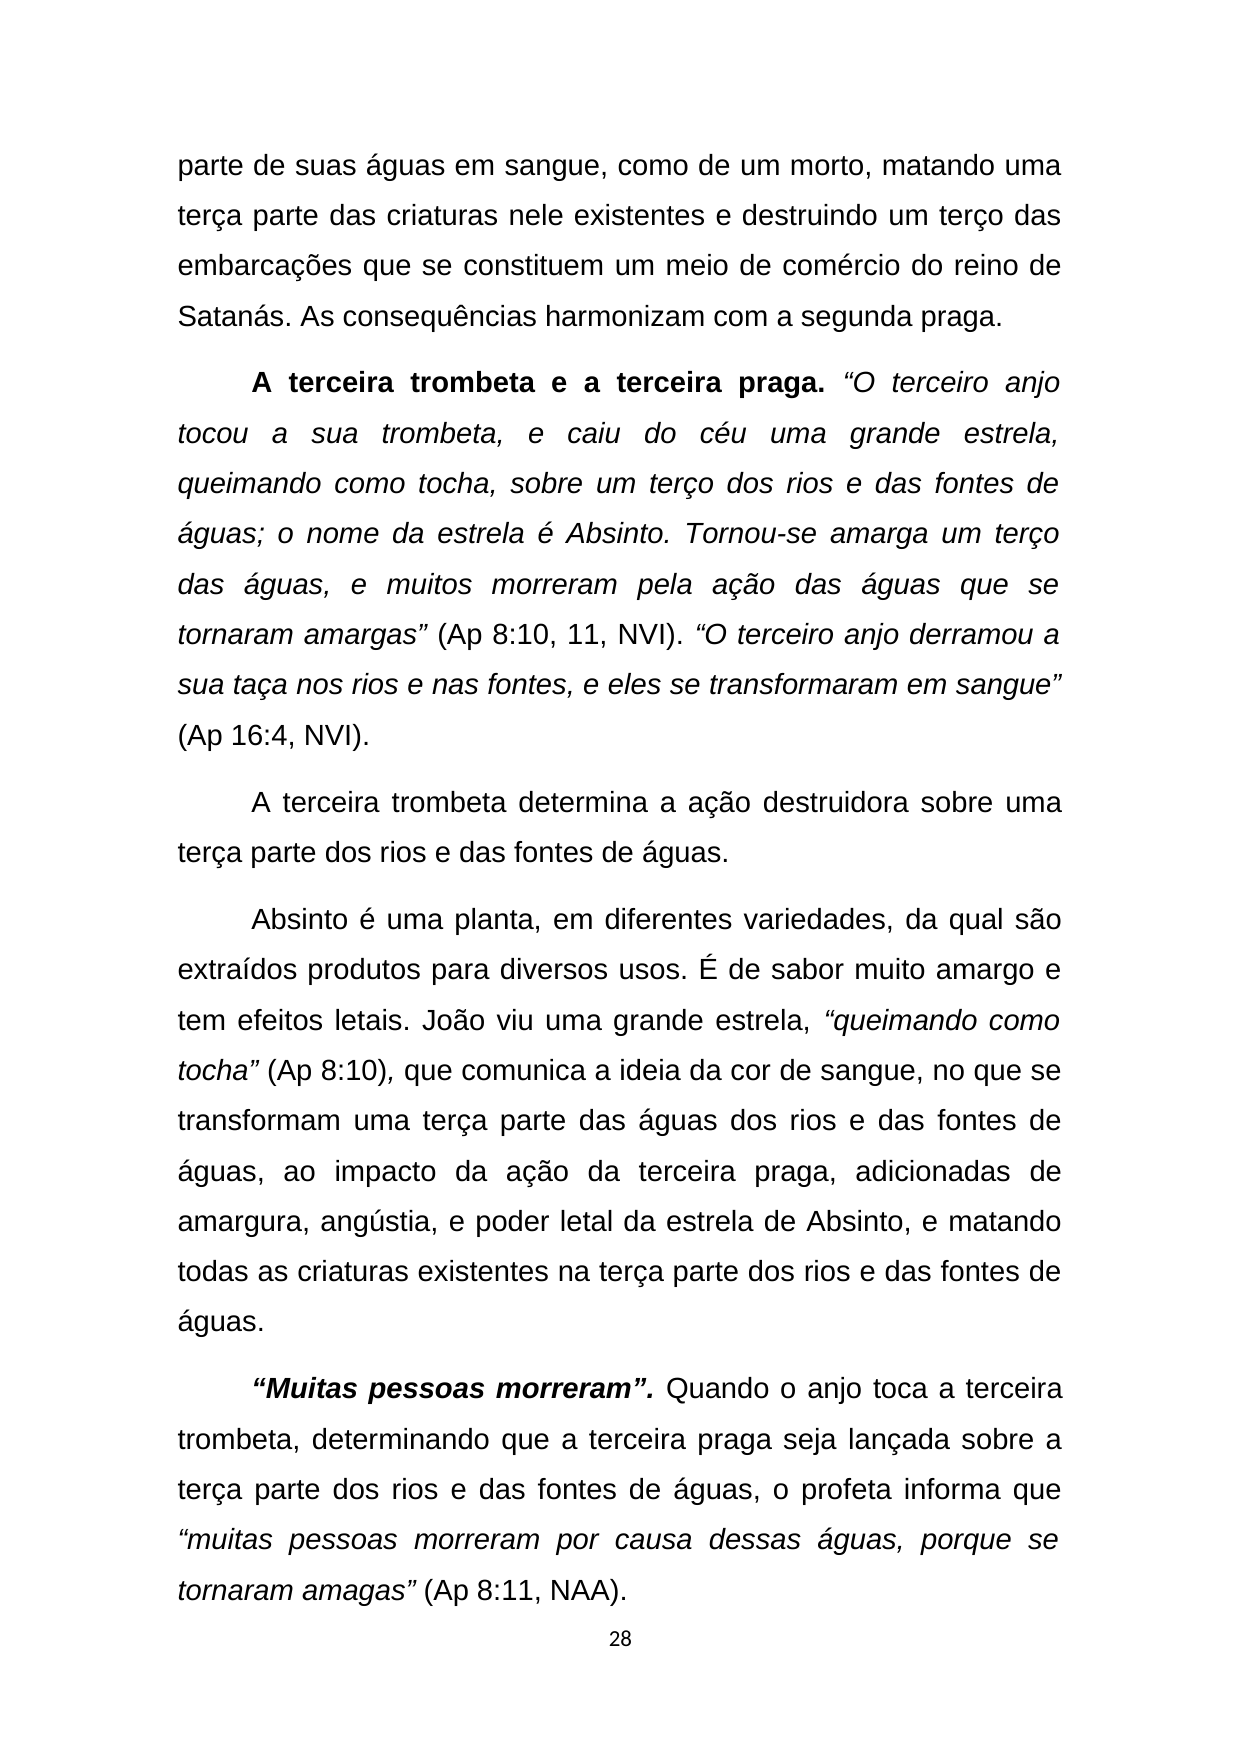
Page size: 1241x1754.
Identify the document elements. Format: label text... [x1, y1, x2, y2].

text A terceira trombeta determina a ação destruidora sobre uma terça parte dos rios e das fontes de águas. [177, 785, 1063, 868]
text A terceira trombeta e a terceira praga. “O terceiro anjo tocou a sua trombeta, e caiu do céu uma grande estrela, queimando como tocha, sobre um terço dos rios e das fontes de águas; o nome da estrela é Absinto. Tornou-se amarga um terço das águas, e muitos morreram pela ação das águas que se tornaram amargas” (Ap 8:10, 11, NVI). “O terceiro anjo derramou a sua taça nos rios e nas fontes, e eles se transformaram em sangue” (Ap 16:4, NVI). [177, 366, 1063, 751]
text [177, 148, 1063, 332]
text Absinto é uma planta, em diferentes variedades, da qual são extraídos produtos para diversos usos. É de sabor muito amargo e tem efeitos letais. João viu uma grande estrela, “queimando como tocha” (Ap 8:10), que comunica a ideia da cor de sangue, no que se transformam uma terça parte das águas dos rios e das fontes de águas, ao impacto da ação da terceira praga, adicionadas de amargura, angústia, e poder letal da estrela de Absinto, e matando todas as criaturas existentes na terça parte dos rios e das fontes de águas. [177, 902, 1063, 1338]
text “Muitas pessoas morreram”. Quando o anjo toca a terceira trombeta, determinando que a terceira praga seja lançada sobre a terça parte dos rios e das fontes de águas, o profeta informa que “muitas pessoas morreram por causa dessas águas, porque se tornaram amagas” (Ap 8:11, NAA). [177, 1371, 1063, 1606]
